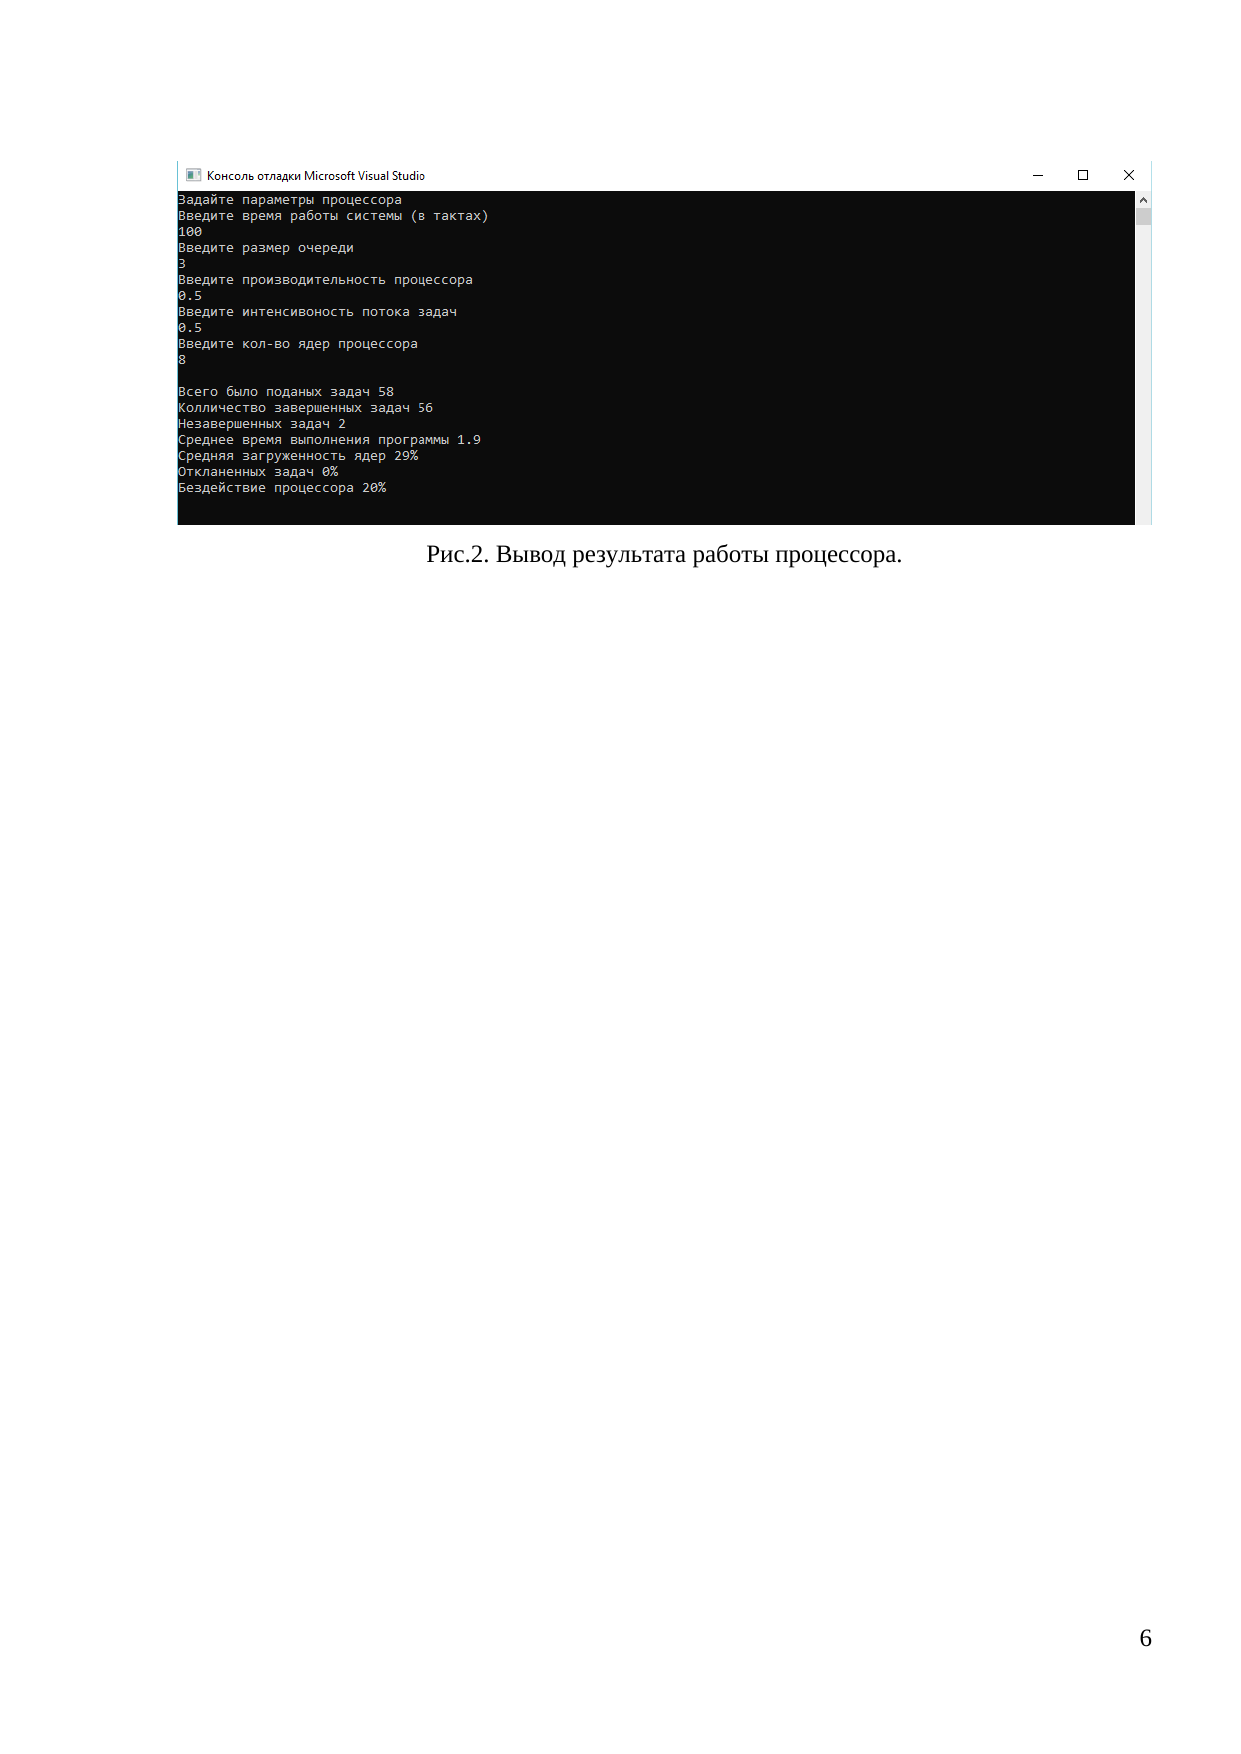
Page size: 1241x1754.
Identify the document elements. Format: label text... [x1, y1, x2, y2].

text Рис.2. Вывод результата работы процессора. [177, 539, 1152, 568]
picture [177, 161, 1152, 525]
